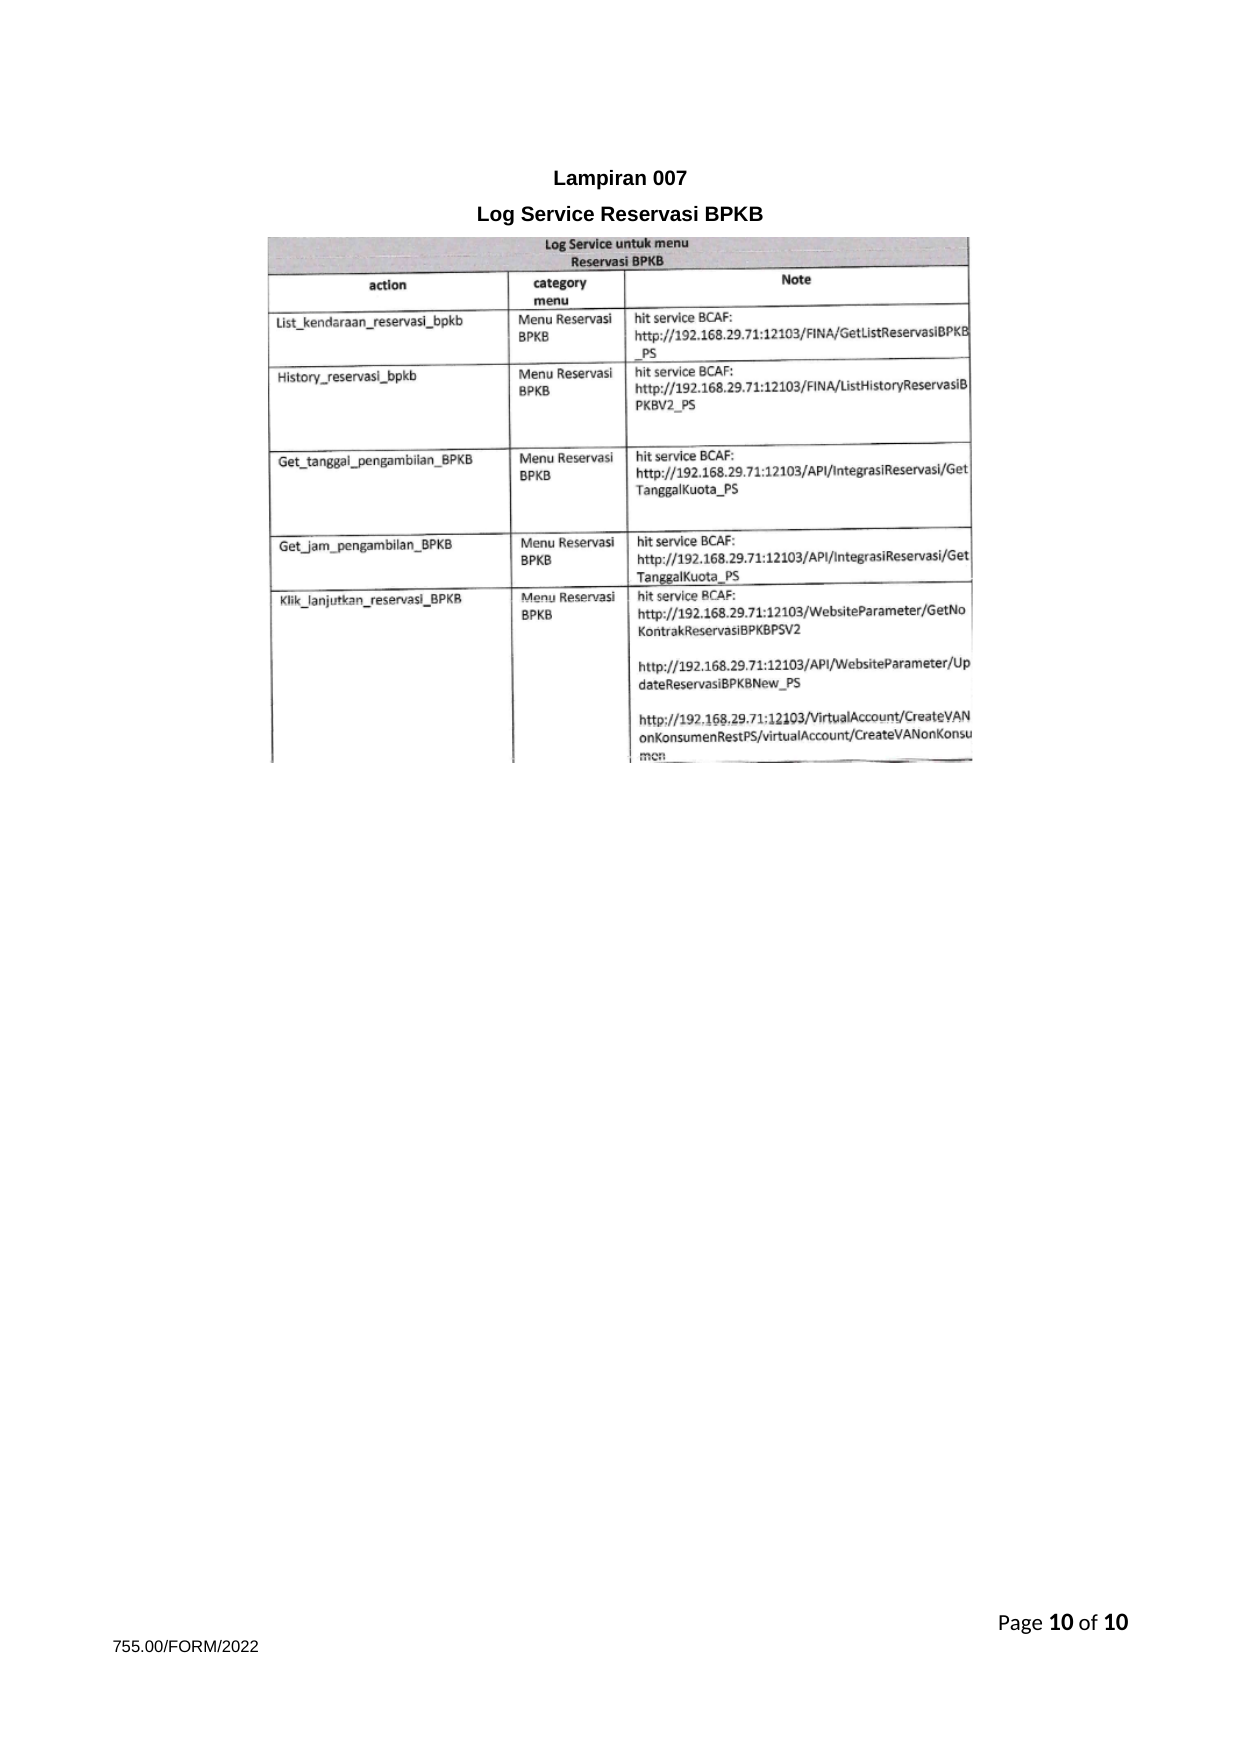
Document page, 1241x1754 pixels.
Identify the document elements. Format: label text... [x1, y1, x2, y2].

text Lampiran 007 [112, 166, 1128, 190]
text Log Service Reservasi BPKB [112, 202, 1128, 226]
picture [267, 237, 973, 763]
